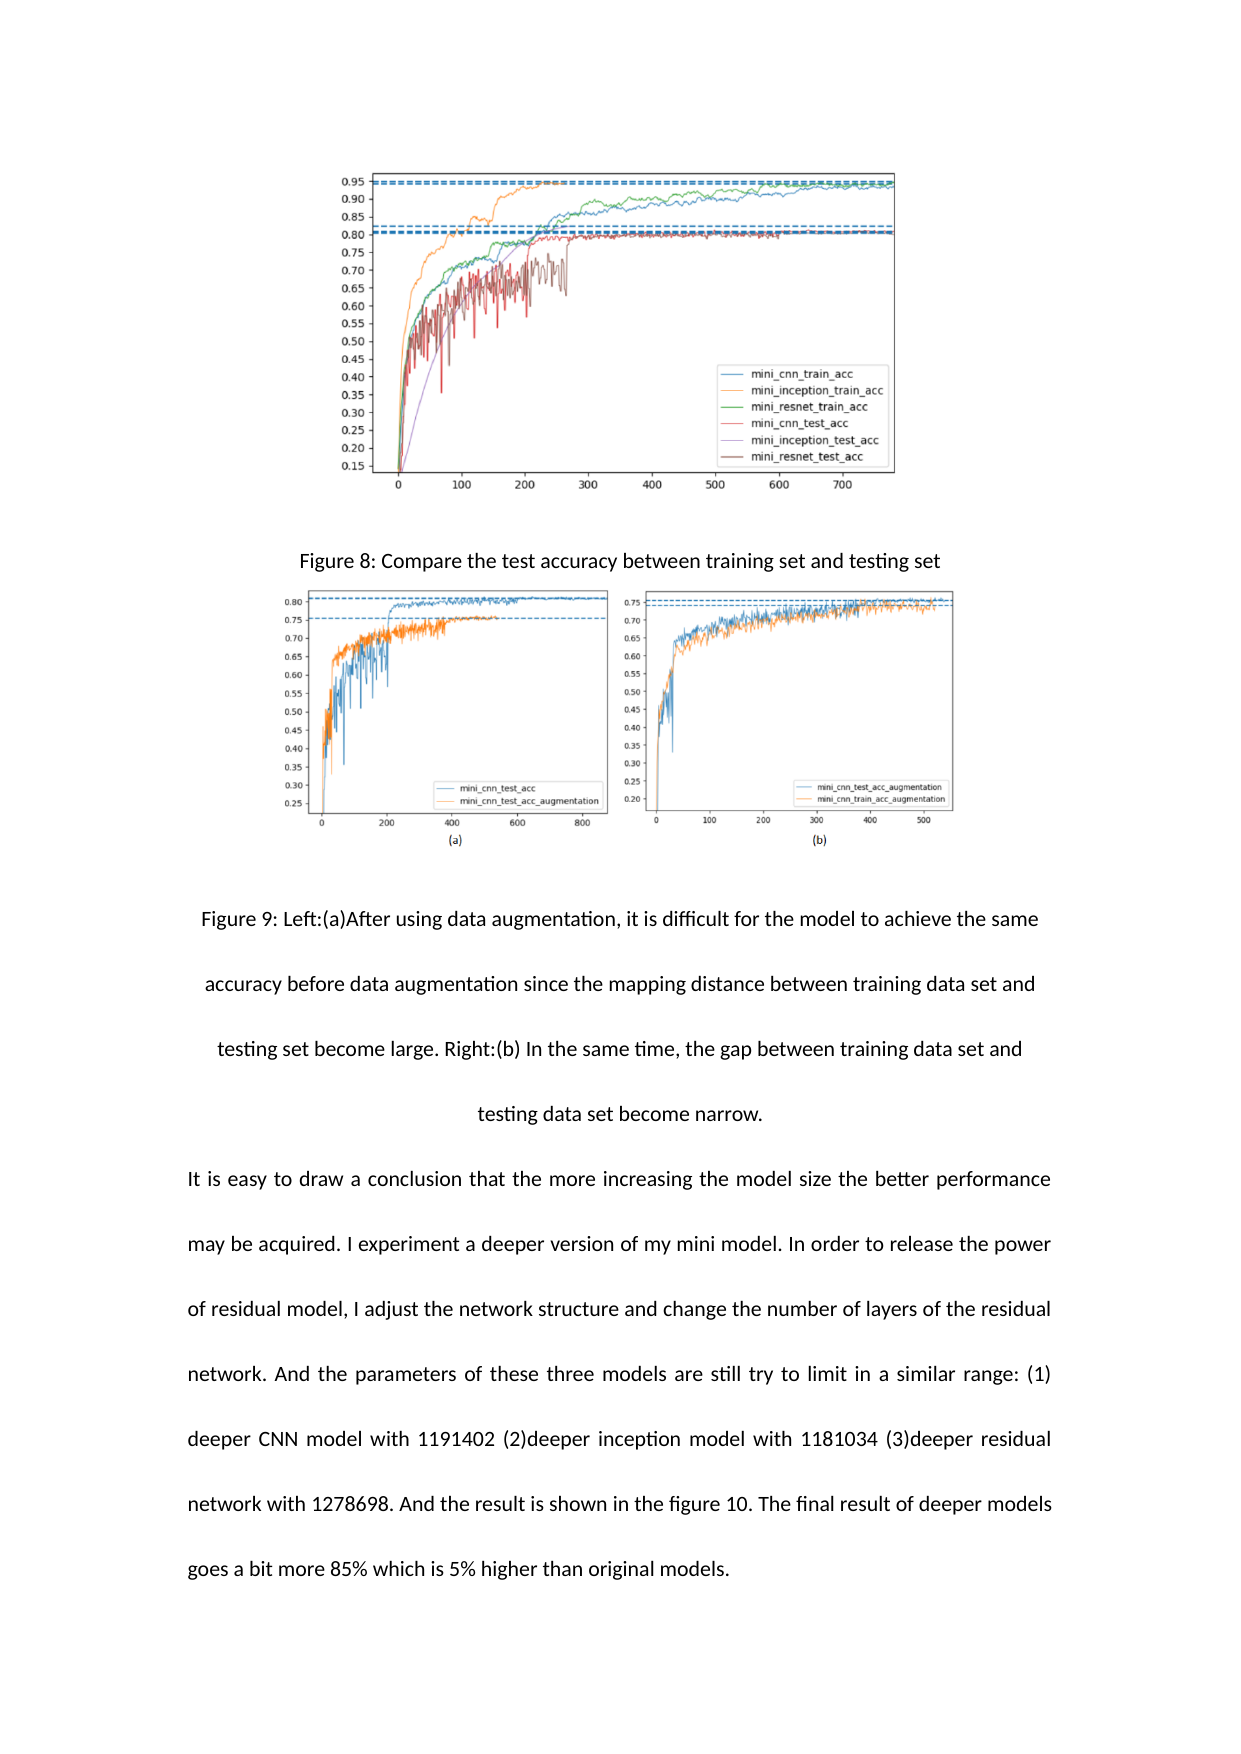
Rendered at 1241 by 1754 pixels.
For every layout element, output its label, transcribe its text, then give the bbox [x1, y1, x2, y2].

picture [333, 162, 907, 495]
list It is easy to draw a conclusion that the more increasing the model size the better performance may be acquired. I experiment a deeper version of my mini model. In order to release the power of residual model, I adjust the network structure and change the number of layers of the residual network. And the parameters of these three models are still try to limit in a similar range: (1) deeper CNN model with 1191402 (2)deeper inception model with 1181034 (3)deeper residual network with 1278698. And the result is shown in the figure 10. The final result of deeper models goes a bit more 85% which is 5% higher than original models. [187, 1137, 1053, 1592]
picture [284, 584, 956, 849]
list Figure 8: Compare the test accuracy between training set and testing set [187, 519, 1053, 584]
list Figure 9: Left:(a)After using data augmentation, it is difficult for the model to achieve the same accuracy before data augmentation since the mapping distance between training data set and testing set become large. Right:(b) In the same time, the gap between training data set and testing data set become narrow. [187, 877, 1053, 1137]
